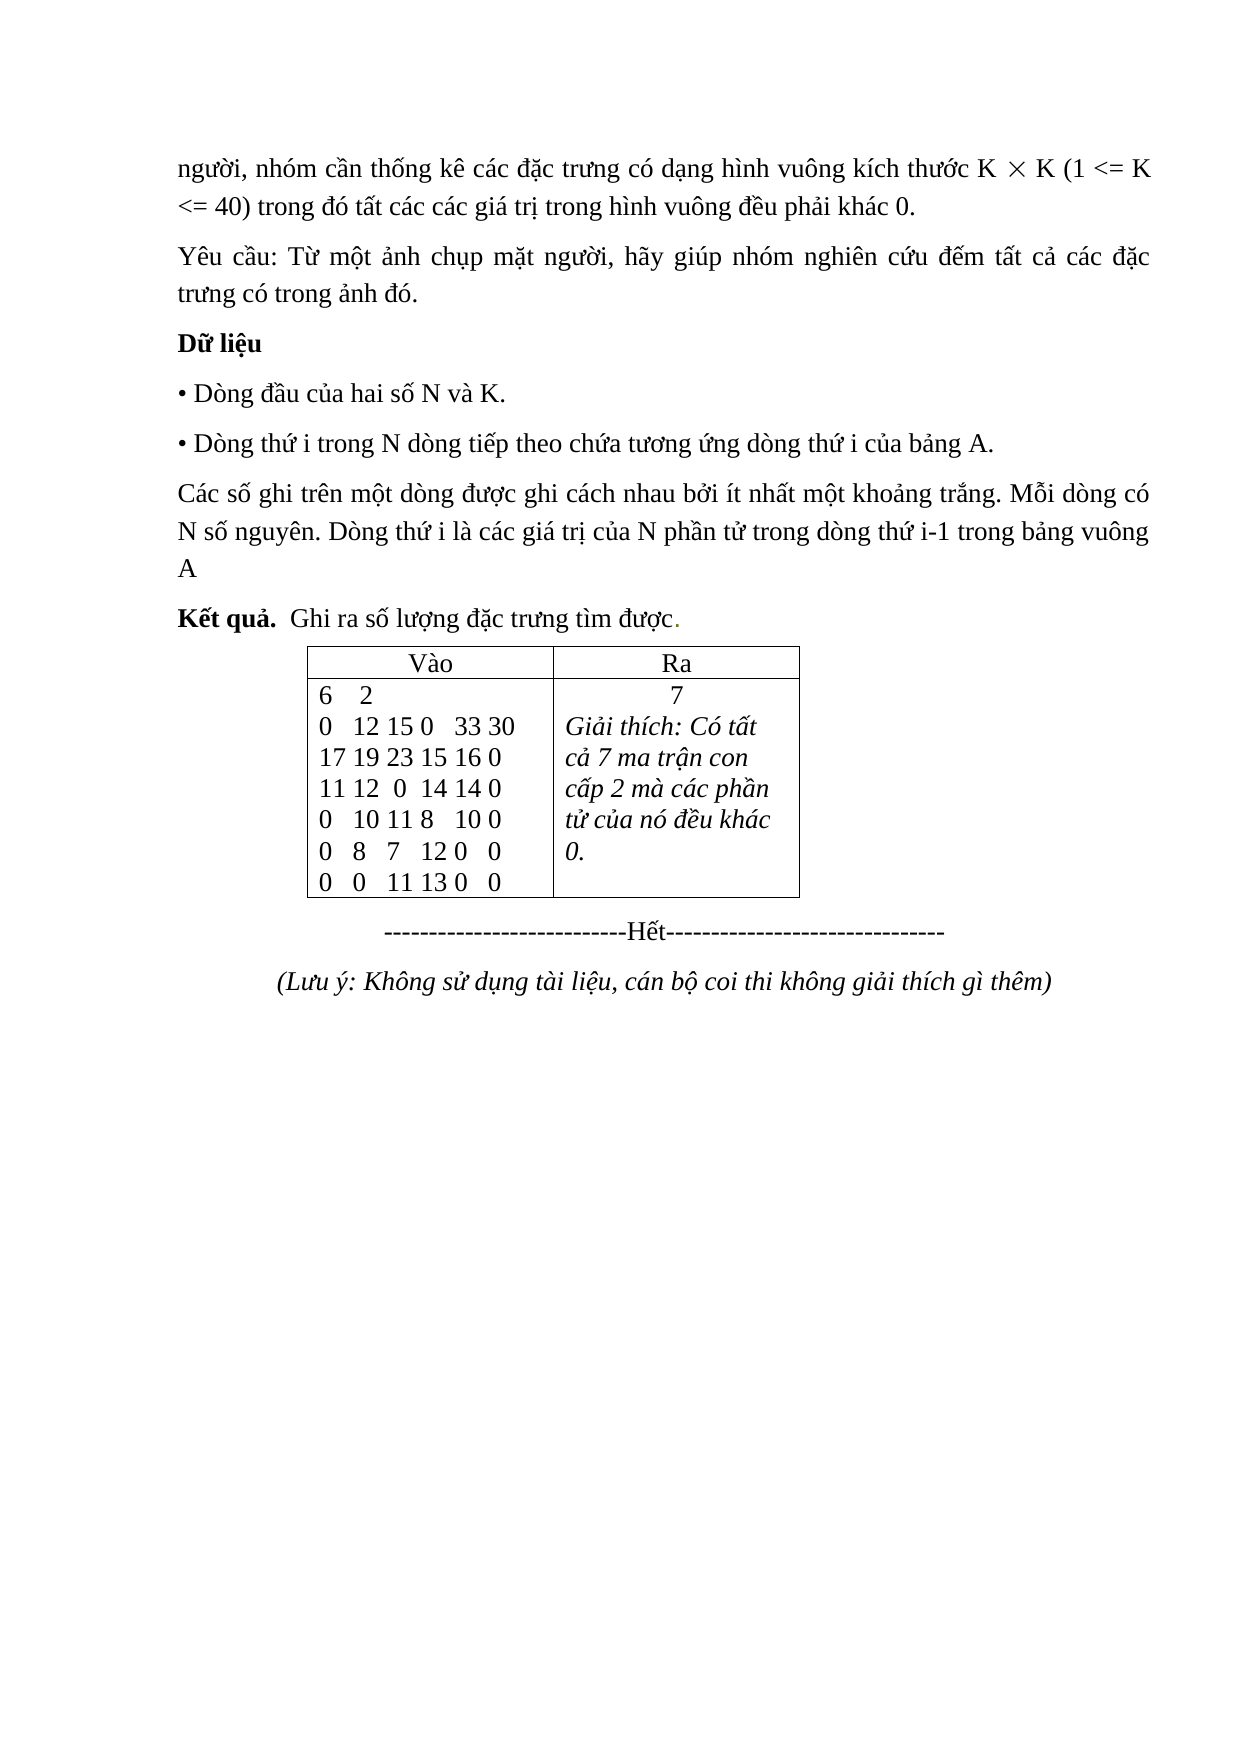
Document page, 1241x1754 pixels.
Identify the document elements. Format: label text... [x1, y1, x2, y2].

text • Dòng đầu của hai số N và K. [177, 373, 1152, 410]
text Yêu cầu: Từ một ảnh chụp mặt người, hãy giúp nhóm nghiên cứu đếm tất cả các đặc trưng có trong ảnh đó. [177, 235, 1152, 310]
table_header Vào [308, 647, 553, 678]
table_header Ra [554, 647, 799, 678]
text Các số ghi trên một dòng được ghi cách nhau bởi ít nhất một khoảng trắng. Mỗi dòng có N số nguyên. Dòng thứ i là các giá trị của N phần tử trong dòng thứ i-1 trong bảng vuông A [177, 473, 1152, 585]
text Kết quả. Ghi ra số lượng đặc trưng tìm được. [177, 598, 1152, 635]
table_cell 6 2 0 12 15 0 33 30 17 19 23 15 16 0 11 12 0 14 14 0 0 10 11 8 10 0 0 8 7 12 0 0 0 0 11 13 0 0 [308, 679, 553, 897]
text Dữ liệu [177, 323, 1152, 360]
text (Lưu ý: Không sử dụng tài liệu, cán bộ coi thi không giải thích gì thêm) [177, 960, 1152, 998]
table_cell 7 Giải thích: Có tất cả 7 ma trận con cấp 2 mà các phần tử của nó đều khác 0. [554, 679, 799, 897]
text ---------------------------Hết------------------------------- [177, 910, 1152, 948]
text • Dòng thứ i trong N dòng tiếp theo chứa tương ứng dòng thứ i của bảng A. [177, 423, 1152, 460]
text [177, 148, 1152, 223]
